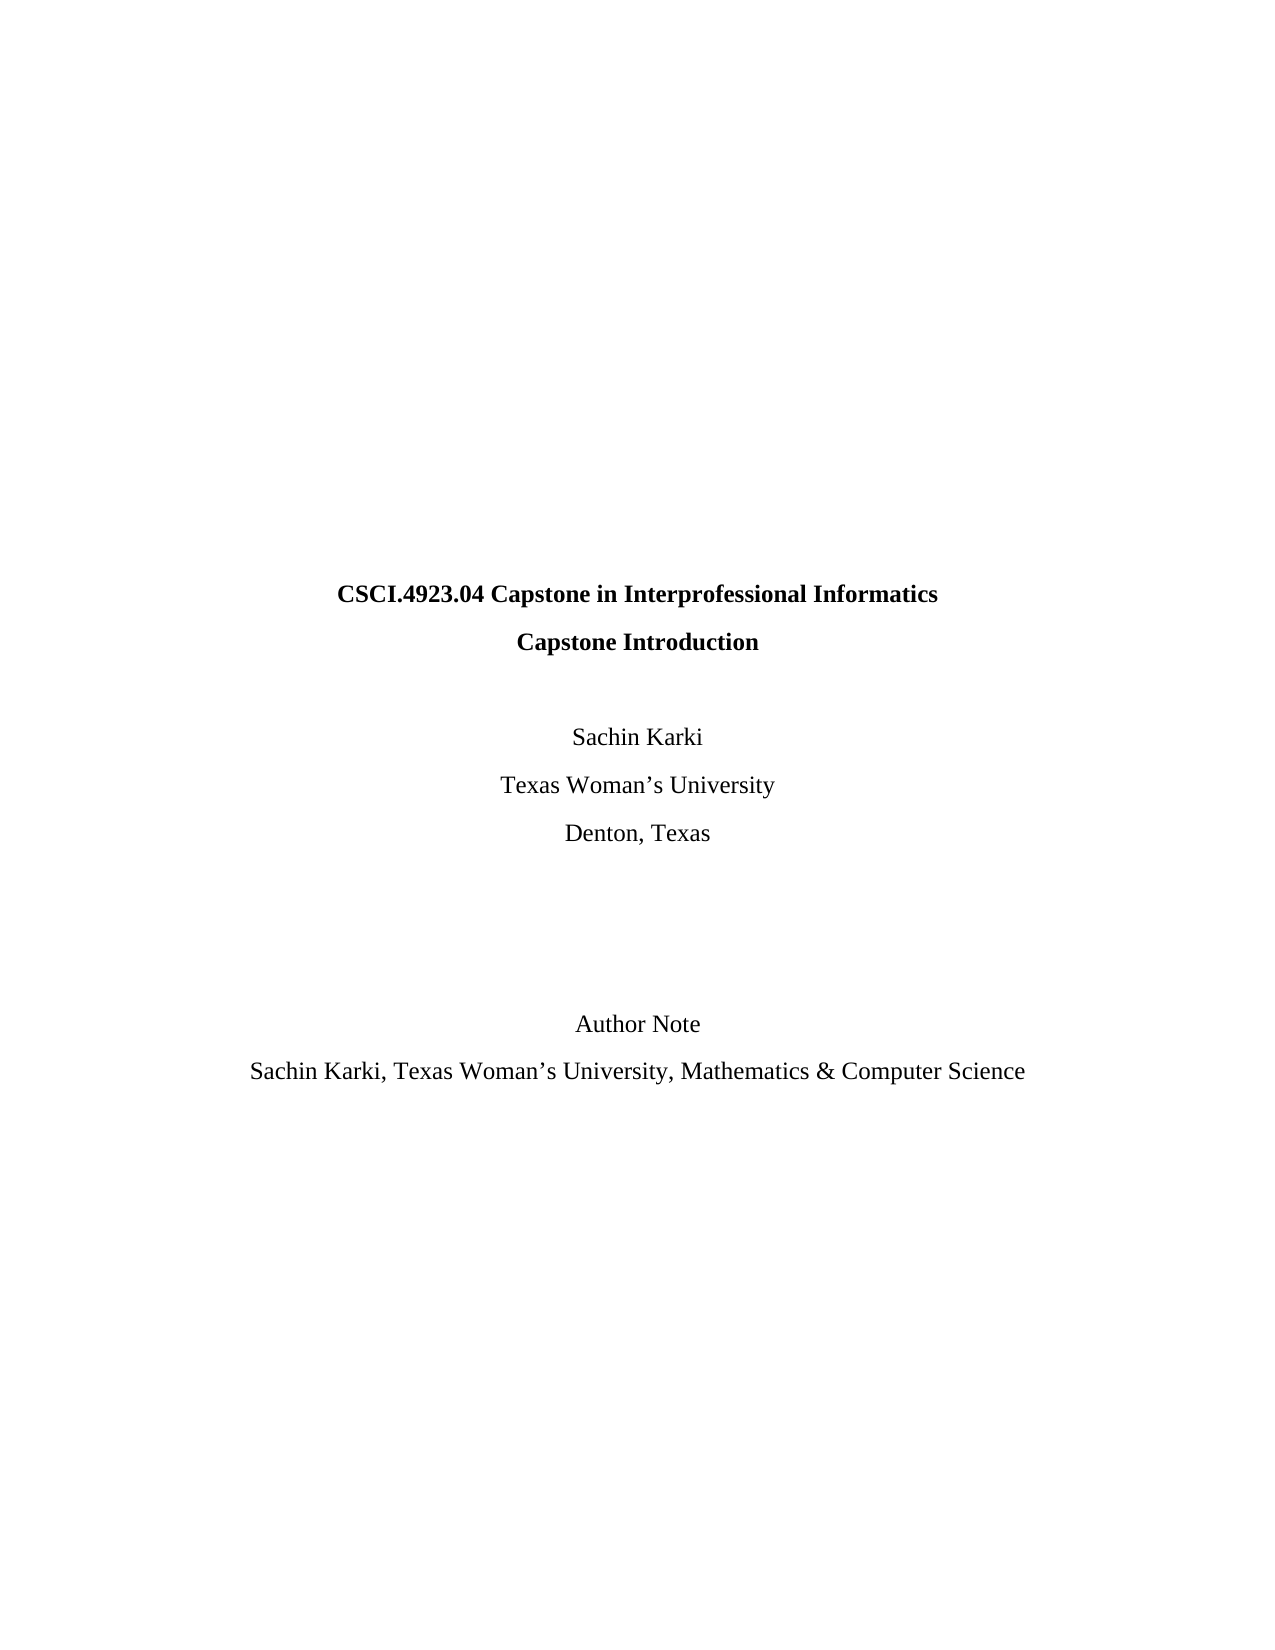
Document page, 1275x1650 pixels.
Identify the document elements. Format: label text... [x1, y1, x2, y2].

text Author Note [150, 1009, 1125, 1037]
text Capstone Introduction [150, 627, 1125, 656]
text Sachin Karki, Texas Woman’s University, Mathematics & Computer Science [150, 1056, 1125, 1085]
text Texas Woman’s University [150, 770, 1125, 799]
text CSCI.4923.04 Capstone in Interprofessional Informatics [150, 579, 1125, 608]
text Sachin Karki [150, 722, 1125, 751]
text Denton, Texas [150, 818, 1125, 847]
